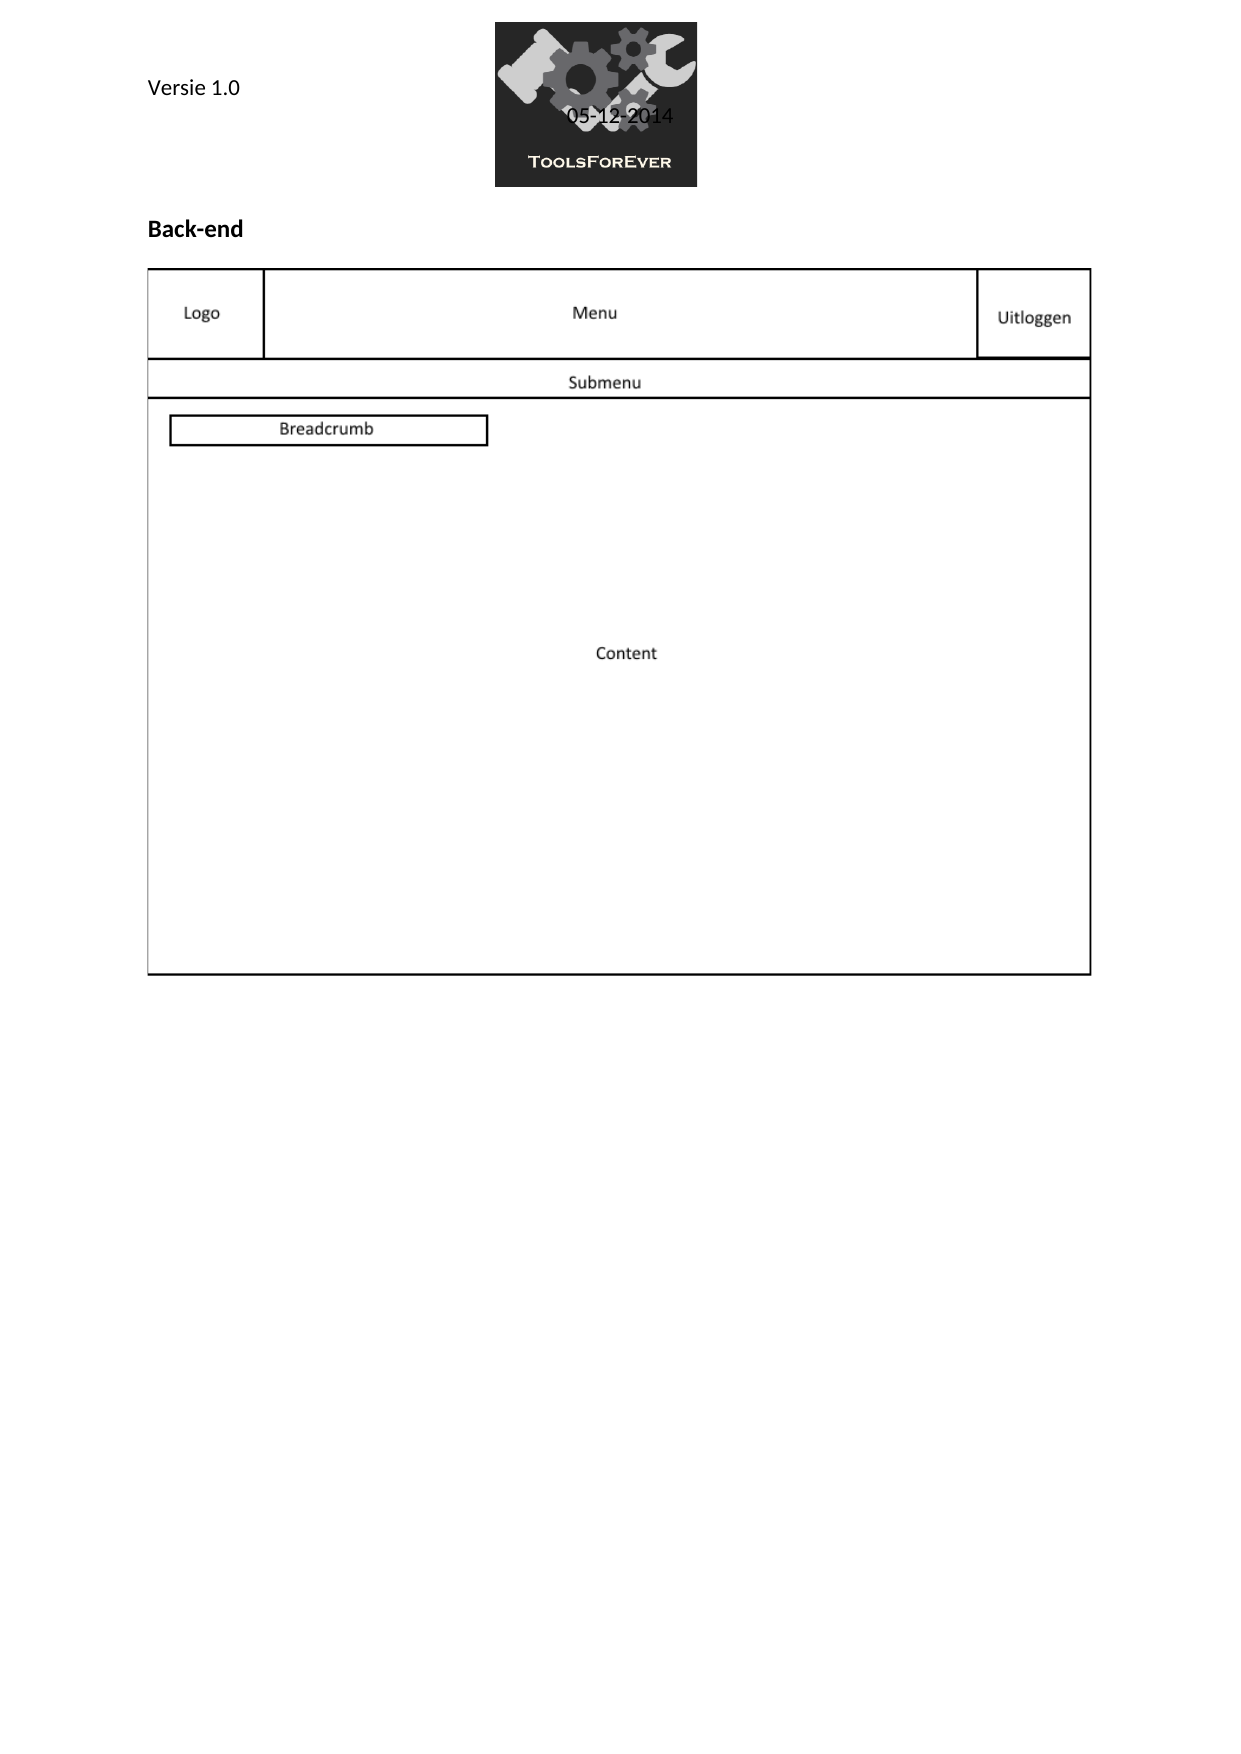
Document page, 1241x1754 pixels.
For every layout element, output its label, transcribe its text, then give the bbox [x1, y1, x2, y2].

text Back-end [148, 213, 1093, 244]
picture [495, 22, 698, 187]
picture [147, 268, 1092, 977]
